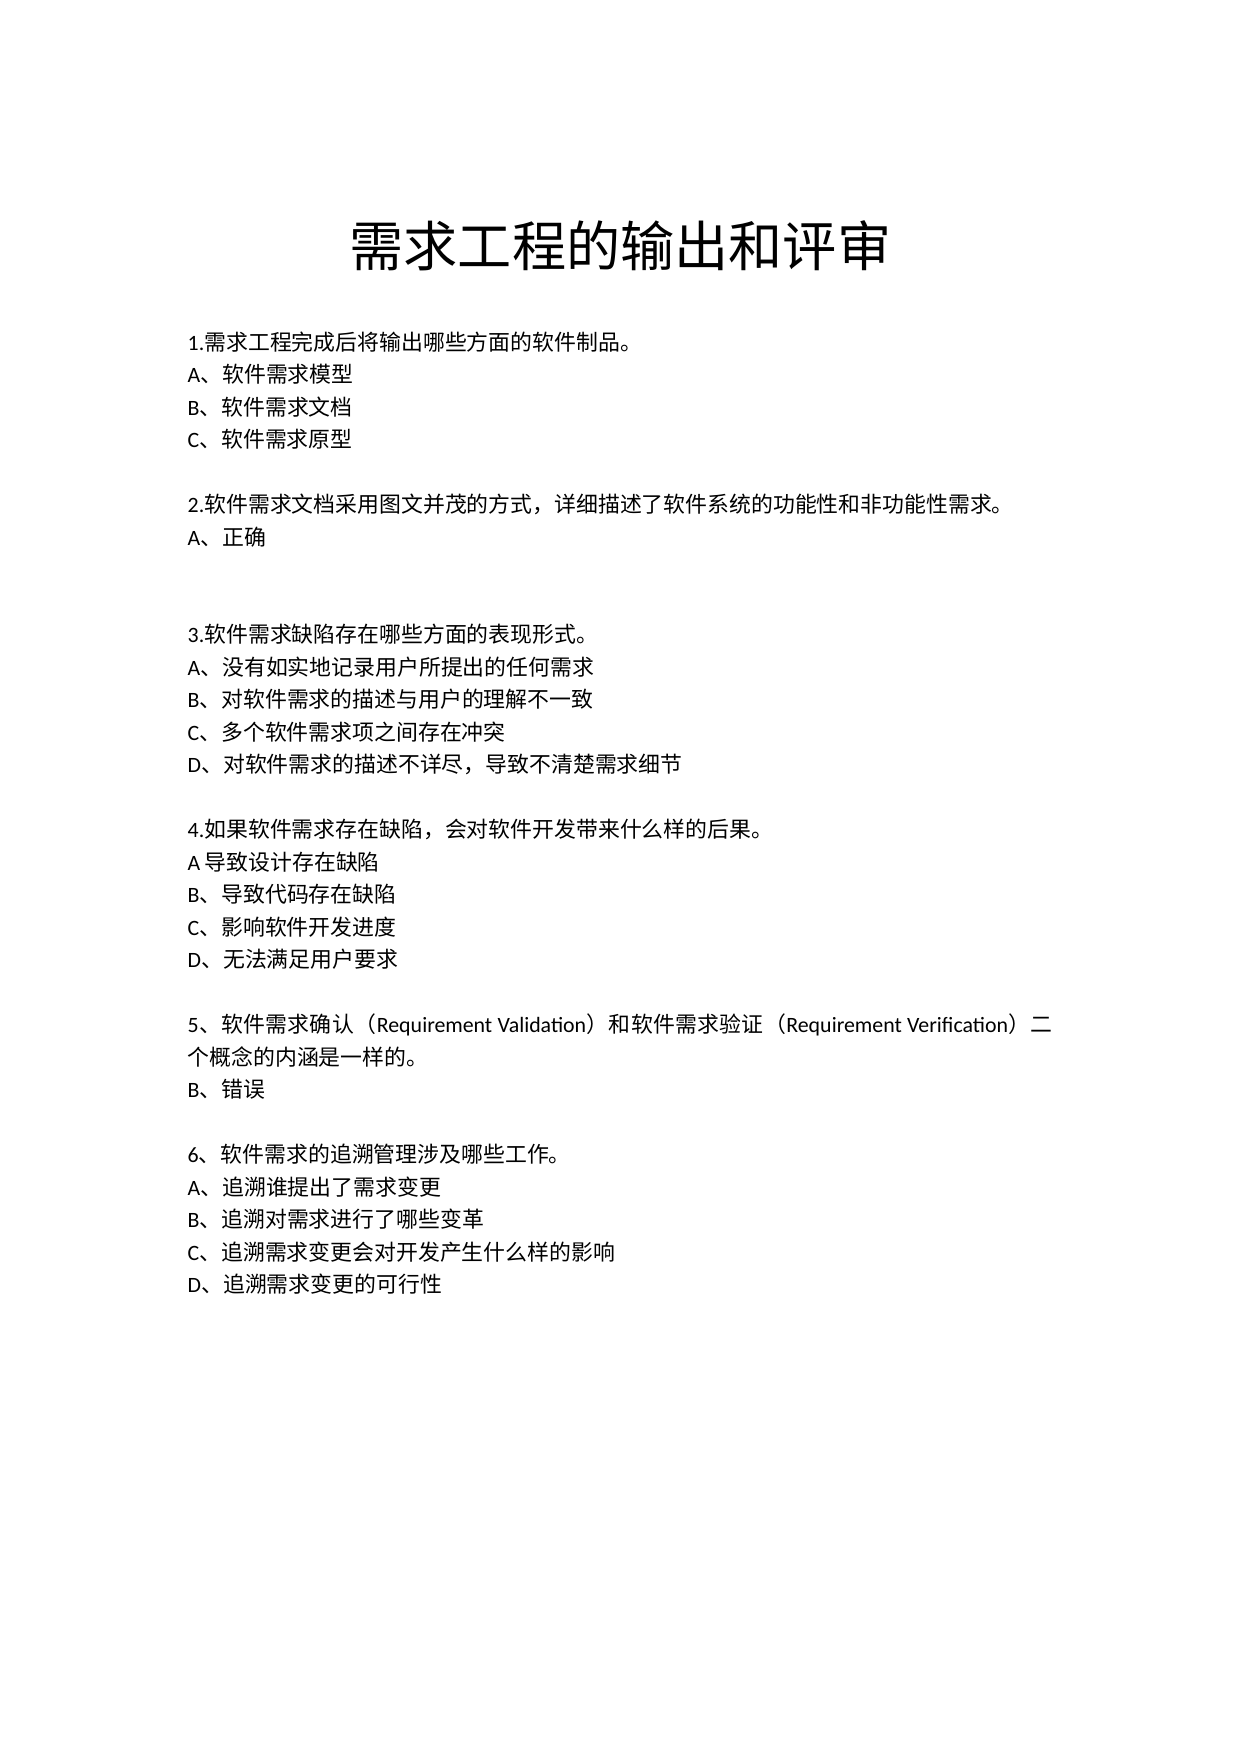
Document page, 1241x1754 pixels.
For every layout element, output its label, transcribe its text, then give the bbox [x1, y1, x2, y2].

text 2.软件需求文档采用图文并茂的方式，详细描述了软件系统的功能性和非功能性需求。 [187, 487, 1053, 519]
text 4.如果软件需求存在缺陷，会对软件开发带来什么样的后果。 [187, 812, 1053, 844]
text B、软件需求文档 [187, 389, 1053, 422]
text C、影响软件开发进度 [187, 909, 1053, 942]
text D、无法满足用户要求 [187, 942, 1053, 974]
text B、追溯对需求进行了哪些变革 [187, 1202, 1053, 1234]
text B、错误 [187, 1072, 1053, 1104]
text B、对软件需求的描述与用户的理解不一致 [187, 682, 1053, 714]
text A、软件需求模型 [187, 357, 1053, 389]
text C、多个软件需求项之间存在冲突 [187, 714, 1053, 747]
text A、没有如实地记录用户所提出的任何需求 [187, 649, 1053, 682]
text C、软件需求原型 [187, 422, 1053, 454]
subtitle 需求工程的输出和评审 [187, 194, 1053, 292]
text 5、软件需求确认（Requirement Validation）和软件需求验证（Requirement Verification）二个概念的内涵是一样的。 [187, 1007, 1053, 1072]
text D、对软件需求的描述不详尽，导致不清楚需求细节 [187, 747, 1053, 779]
text 3.软件需求缺陷存在哪些方面的表现形式。 [187, 617, 1053, 649]
text 6、软件需求的追溯管理涉及哪些工作。 [187, 1137, 1053, 1169]
text A、追溯谁提出了需求变更 [187, 1169, 1053, 1202]
text A导致设计存在缺陷 [187, 844, 1053, 877]
text B、导致代码存在缺陷 [187, 877, 1053, 909]
text D、追溯需求变更的可行性 [187, 1267, 1053, 1299]
text 1.需求工程完成后将输出哪些方面的软件制品。 [187, 324, 1053, 357]
text C、追溯需求变更会对开发产生什么样的影响 [187, 1234, 1053, 1267]
list 正确 [187, 519, 1053, 552]
